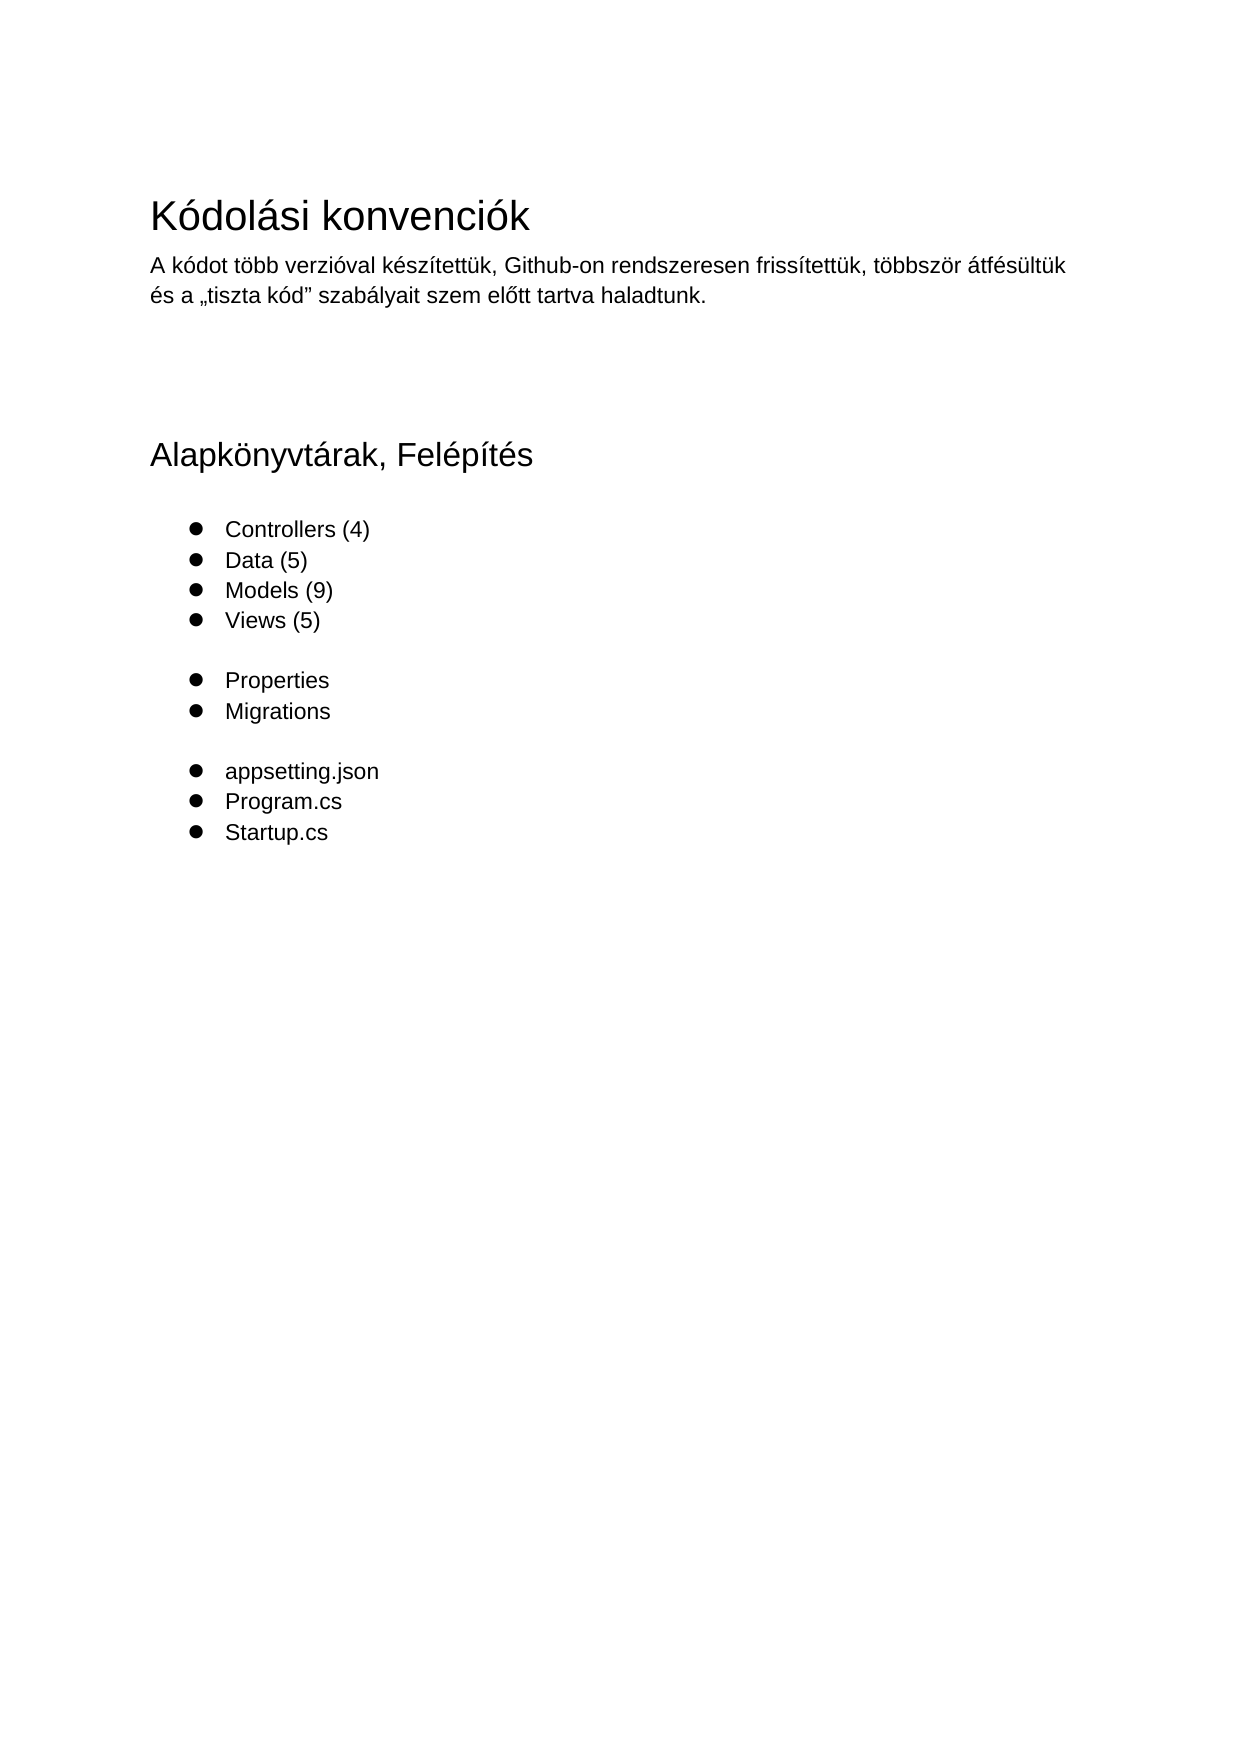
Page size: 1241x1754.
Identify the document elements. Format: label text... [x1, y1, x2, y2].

list Models (9) [187, 577, 1090, 603]
list Views (5) [187, 607, 1090, 633]
list Controllers (4) [187, 516, 1090, 543]
list Startup.cs [187, 818, 1090, 845]
list Data (5) [187, 547, 1090, 573]
list Program.cs [187, 788, 1090, 815]
subtitle Alapkönyvtárak, Felépítés [150, 435, 1090, 474]
list Properties [187, 667, 1090, 694]
list Migrations [187, 698, 1090, 724]
list appsetting.json [187, 758, 1090, 784]
subtitle Kódolási konvenciók [150, 192, 1090, 239]
text A kódot több verzióval készítettük, Github-on rendszeresen frissítettük, többször átfésültük és a „tiszta kód” szabályait szem előtt tartva haladtunk. [150, 252, 1090, 309]
